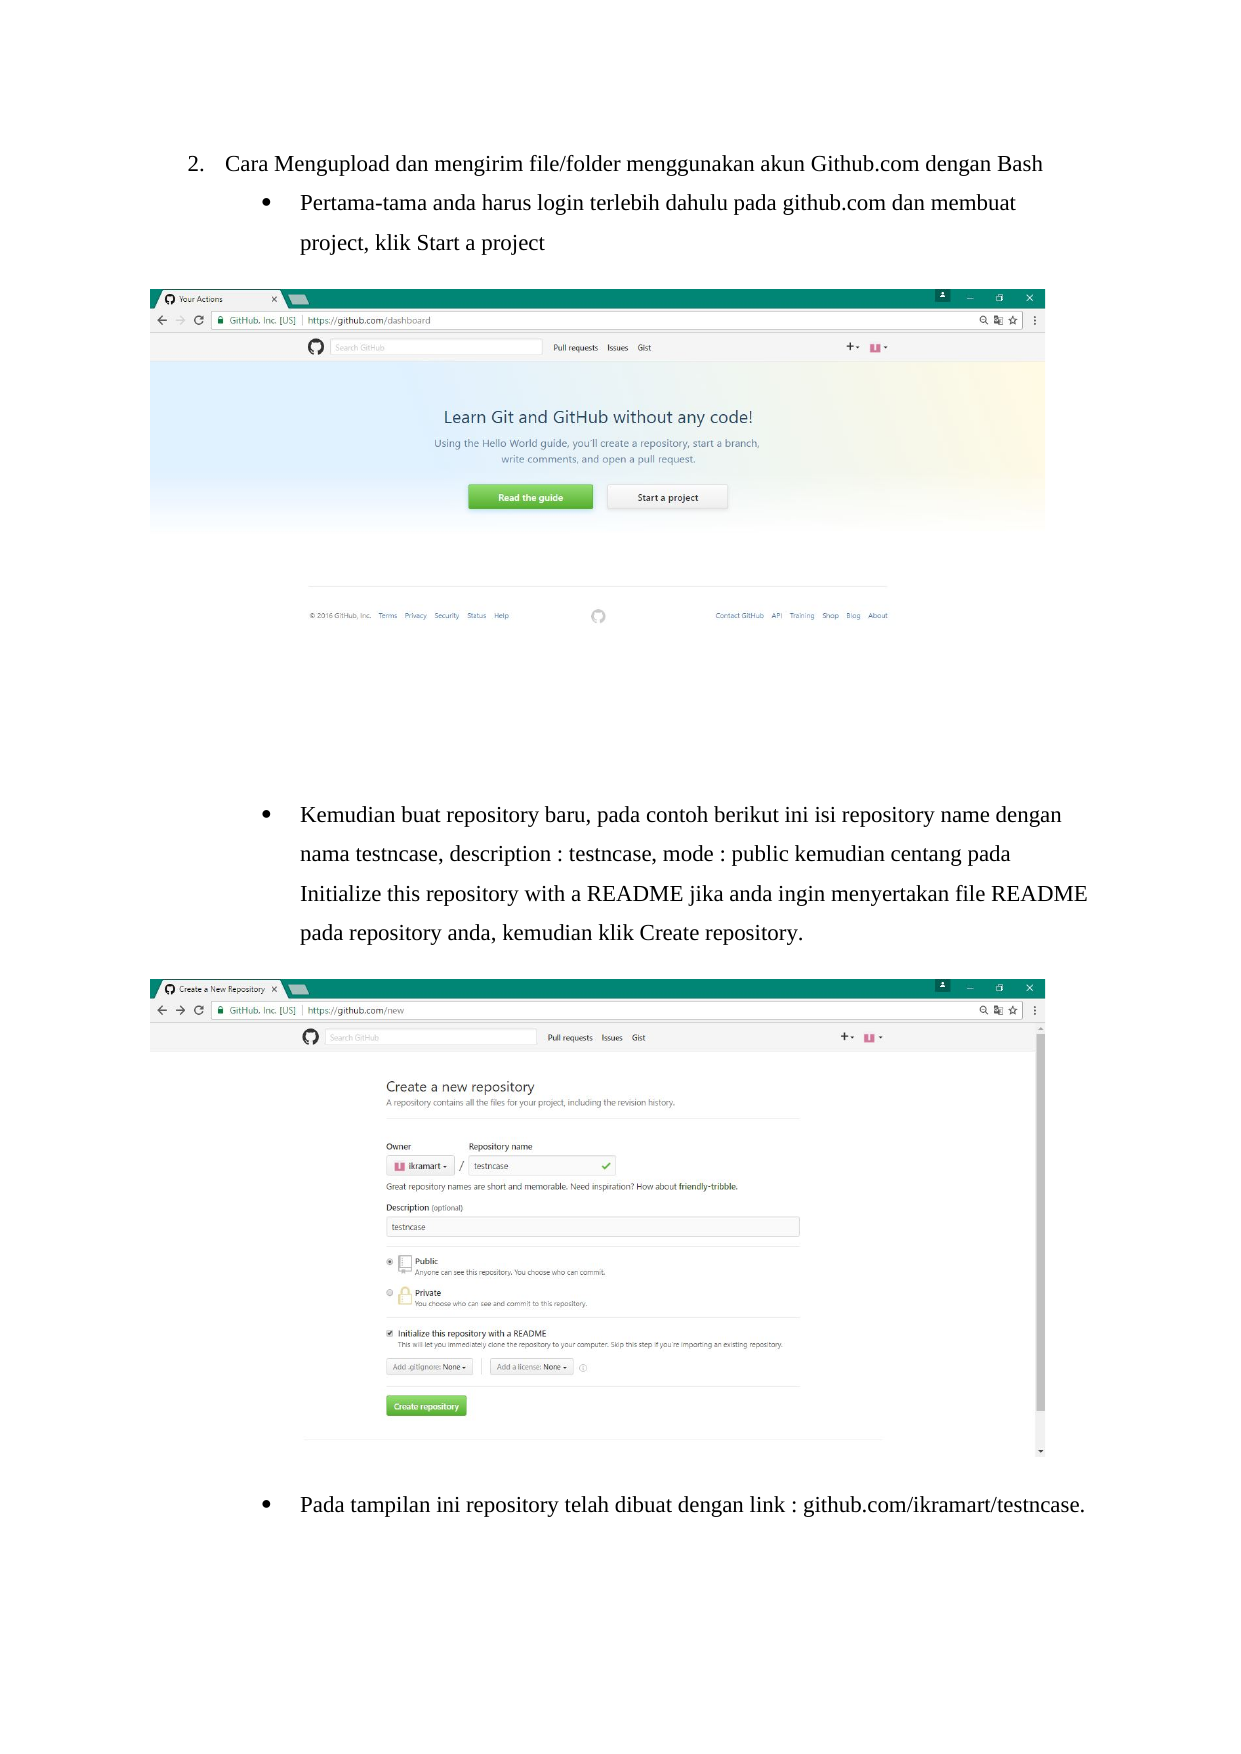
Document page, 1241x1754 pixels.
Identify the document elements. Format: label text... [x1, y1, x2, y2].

list Pertama-tama anda harus login terlebih dahulu pada github.com dan membuat project, klik Start a project [262, 189, 1090, 255]
picture [150, 979, 1046, 1457]
list Pada tampilan ini repository telah dibuat dengan link : github.com/ikramart/testncase. [262, 1492, 1090, 1518]
list Kemudian buat repository baru, pada contoh berikut ini isi repository name dengan nama testncase, description : testncase, mode : public kemudian centang pada Initialize this repository with a README jika anda ingin menyertakan file README pada repository anda, kemudian klik Create repository. [262, 801, 1090, 946]
list Cara Mengupload dan mengirim file/folder menggunakan akun Github.com dengan Bash [187, 150, 1090, 176]
picture [150, 289, 1046, 767]
